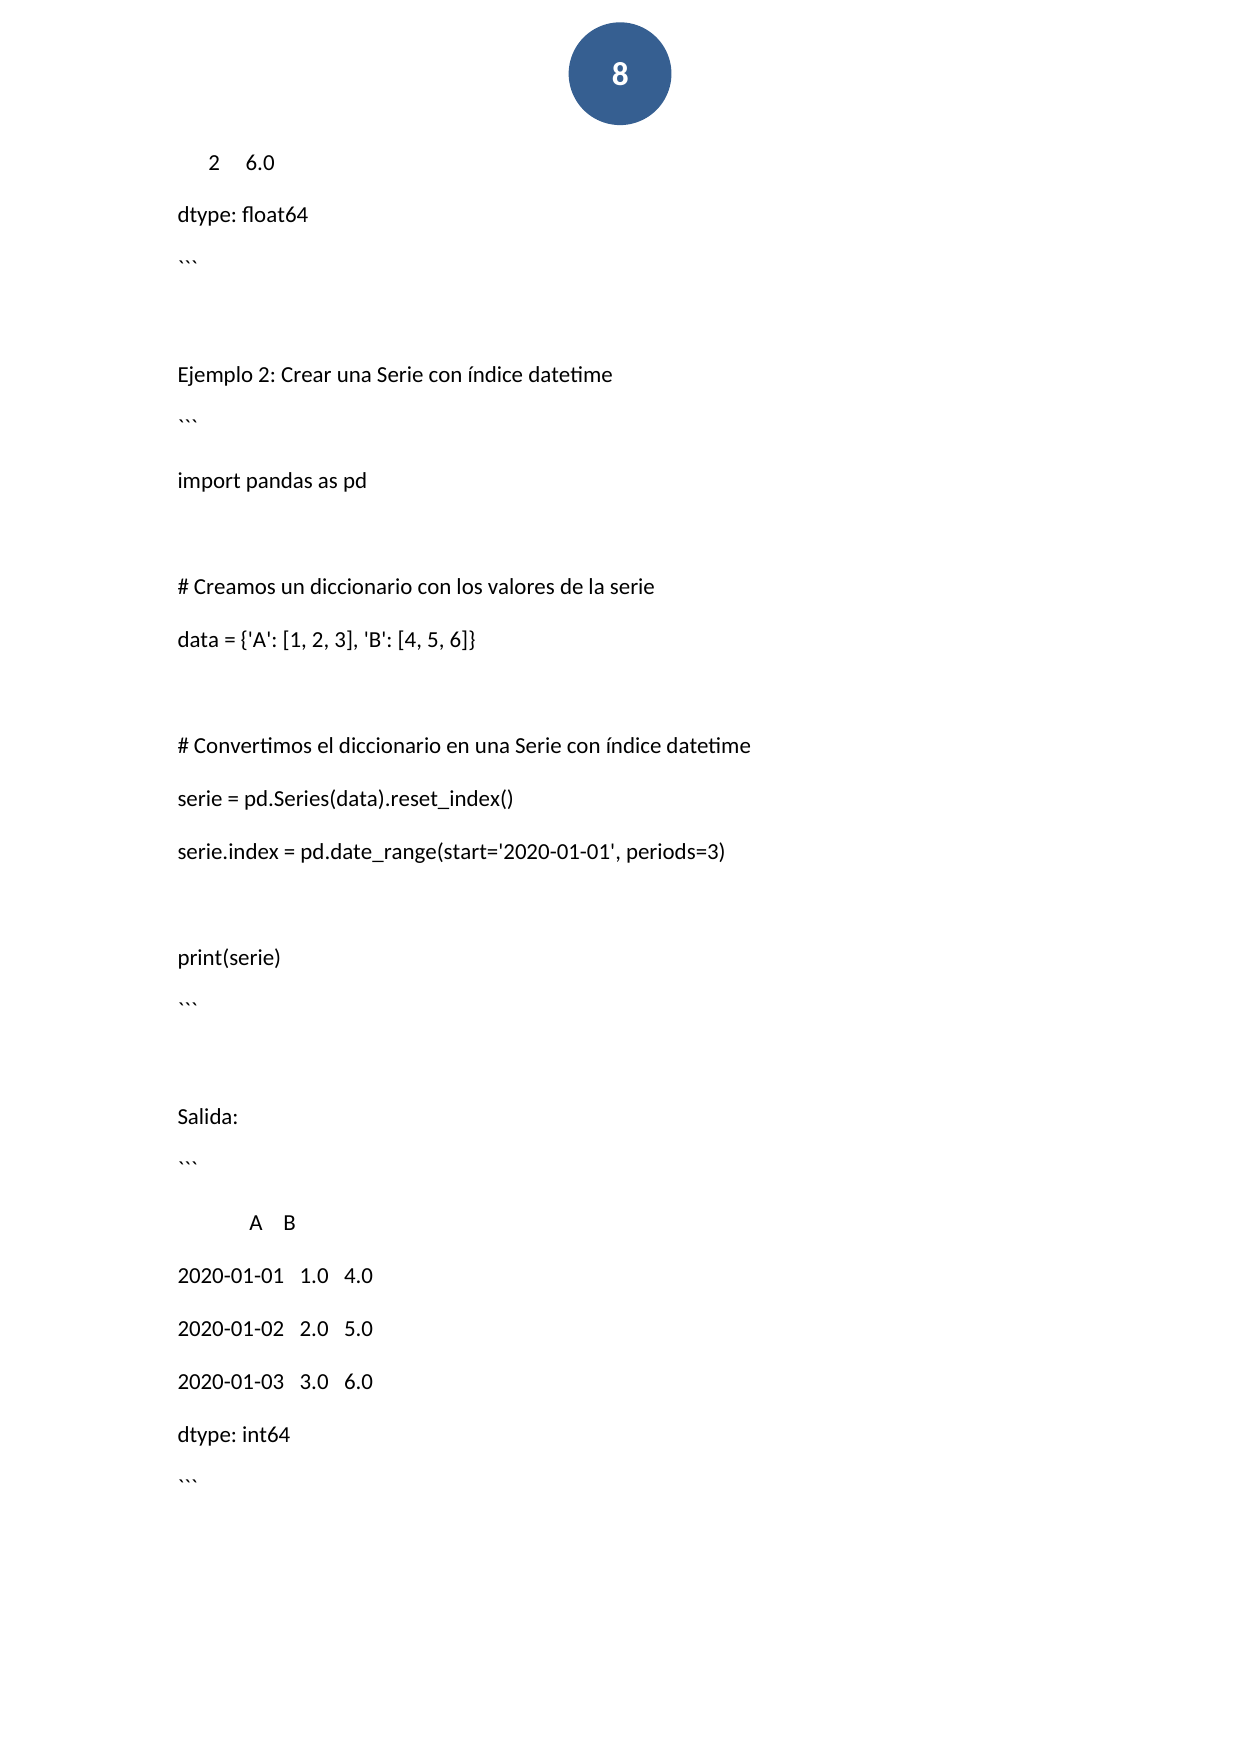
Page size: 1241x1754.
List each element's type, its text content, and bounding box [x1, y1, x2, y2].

text serie.index = pd.date_range(start='2020-01-01', periods=3) [177, 837, 1063, 865]
text # Convertimos el diccionario en una Serie con índice datetime [177, 731, 1063, 759]
text ``` [177, 1473, 1063, 1501]
text print(serie) [177, 943, 1063, 971]
text dtype: float64 [177, 201, 1063, 229]
text data = {'A': [1, 2, 3], 'B': [4, 5, 6]} [177, 625, 1063, 653]
text serie = pd.Series(data).reset_index() [177, 784, 1063, 812]
text 2 6.0 [177, 148, 1063, 176]
text # Creamos un diccionario con los valores de la serie [177, 572, 1063, 600]
text A B [177, 1208, 1063, 1236]
text dtype: int64 [177, 1420, 1063, 1448]
text 2020-01-03 3.0 6.0 [177, 1367, 1063, 1395]
text 2020-01-02 2.0 5.0 [177, 1314, 1063, 1342]
text ``` [177, 413, 1063, 441]
text Salida: [177, 1102, 1063, 1130]
text import pandas as pd [177, 466, 1063, 494]
text ``` [177, 1155, 1063, 1183]
text 2020-01-01 1.0 4.0 [177, 1261, 1063, 1289]
text ``` [177, 996, 1063, 1024]
text ``` [177, 254, 1063, 282]
text Ejemplo 2: Crear una Serie con índice datetime [177, 360, 1063, 388]
